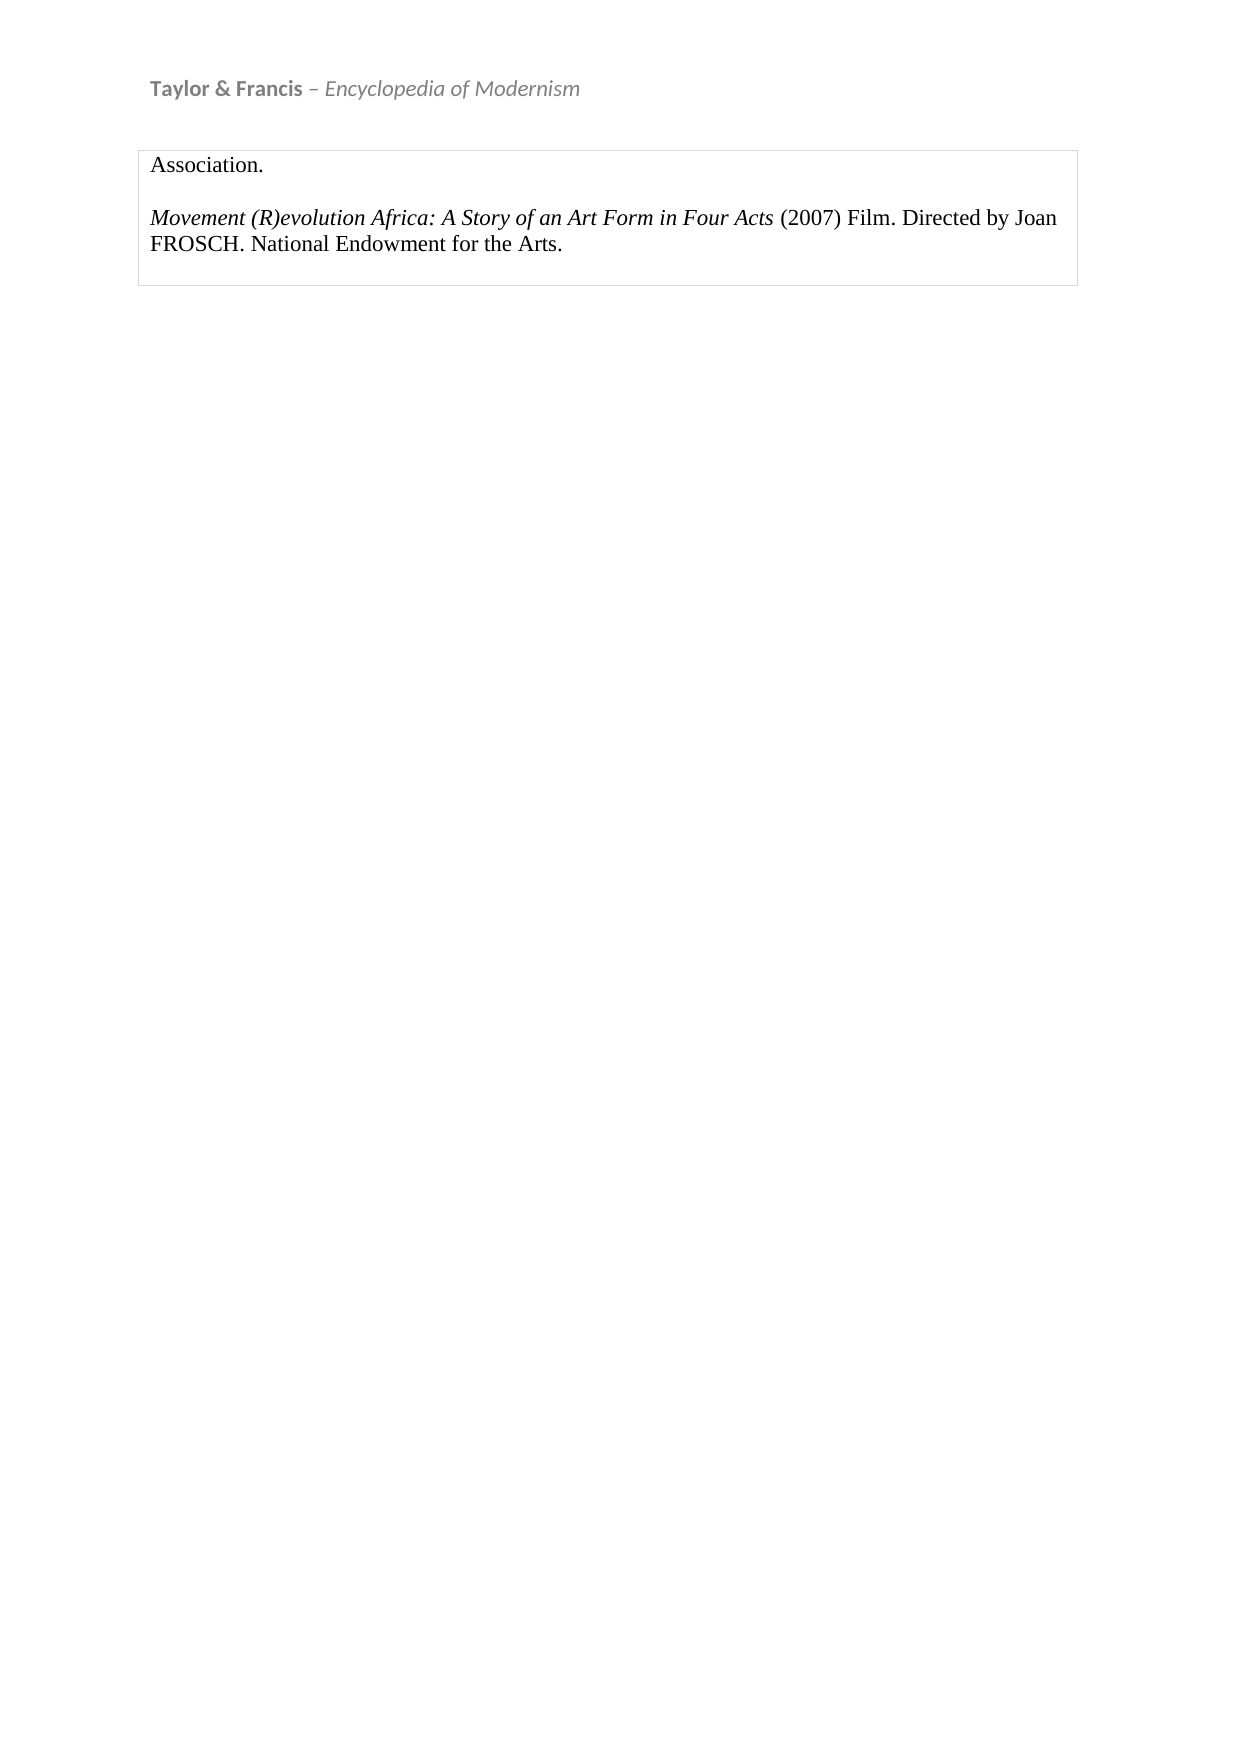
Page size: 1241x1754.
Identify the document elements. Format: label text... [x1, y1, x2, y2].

table_cell Further reading: [139, 151, 1077, 284]
